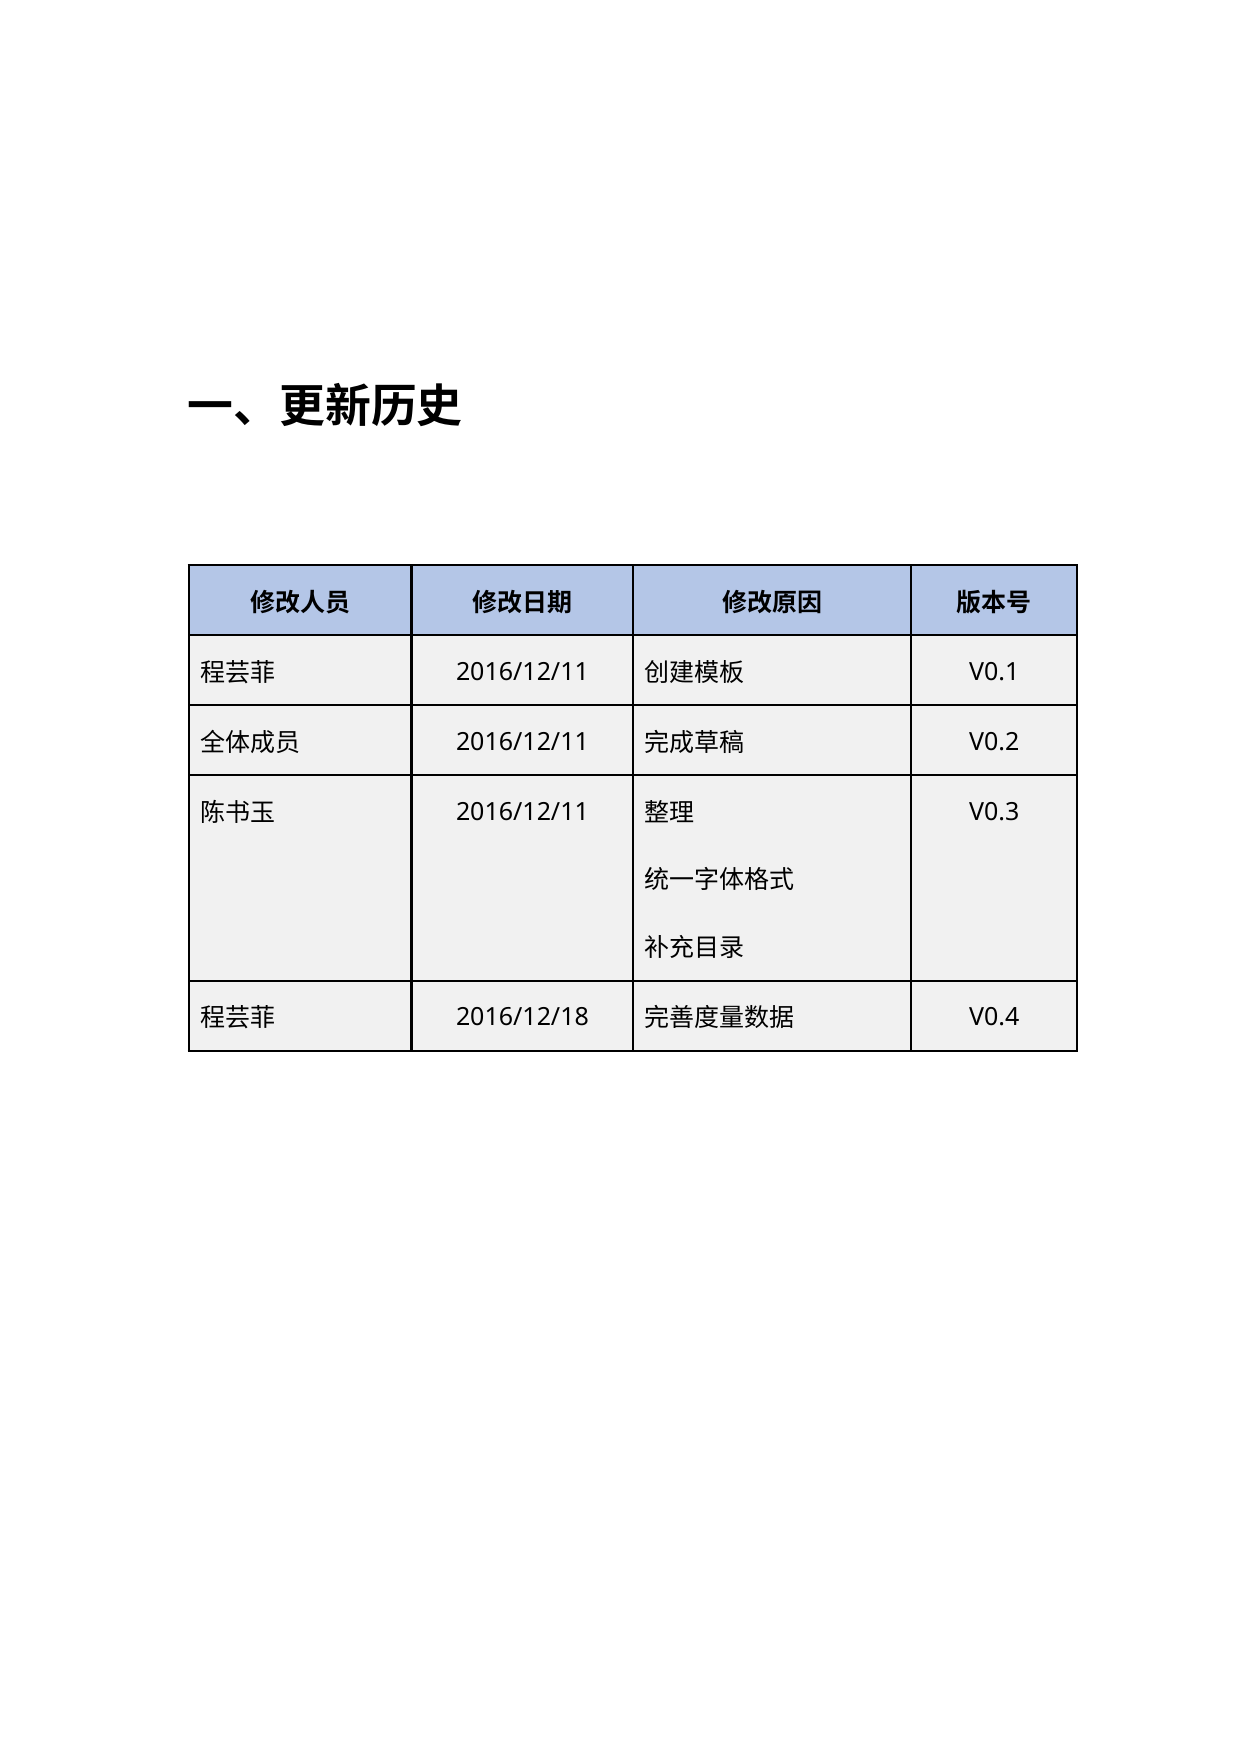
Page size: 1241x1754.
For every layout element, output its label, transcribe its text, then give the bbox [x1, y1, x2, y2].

table_cell V0.4 [912, 982, 1076, 1050]
table_header 修改日期 [413, 566, 632, 634]
table_cell 完善度量数据 [634, 982, 910, 1050]
table_cell V0.2 [912, 706, 1076, 774]
table_cell 程芸菲 [190, 636, 410, 704]
table_cell 全体成员 [190, 706, 410, 774]
table_cell V0.3 [912, 776, 1076, 980]
table_cell 整理 统一字体格式 补充目录 [634, 776, 910, 980]
table_header 修改人员 [190, 566, 410, 634]
table_cell 完成草稿 [634, 706, 910, 774]
subtitle 一、更新历史 [187, 369, 1053, 437]
table_header 修改原因 [634, 566, 910, 634]
table_cell 程芸菲 [190, 982, 410, 1050]
table_cell 2016/12/11 [413, 776, 632, 980]
table_header 版本号 [912, 566, 1076, 634]
table_cell 创建模板 [634, 636, 910, 704]
table_cell 2016/12/11 [413, 706, 632, 774]
table_cell 2016/12/18 [413, 982, 632, 1050]
table_cell 陈书玉 [190, 776, 410, 980]
table_cell V0.1 [912, 636, 1076, 704]
table_cell 2016/12/11 [413, 636, 632, 704]
